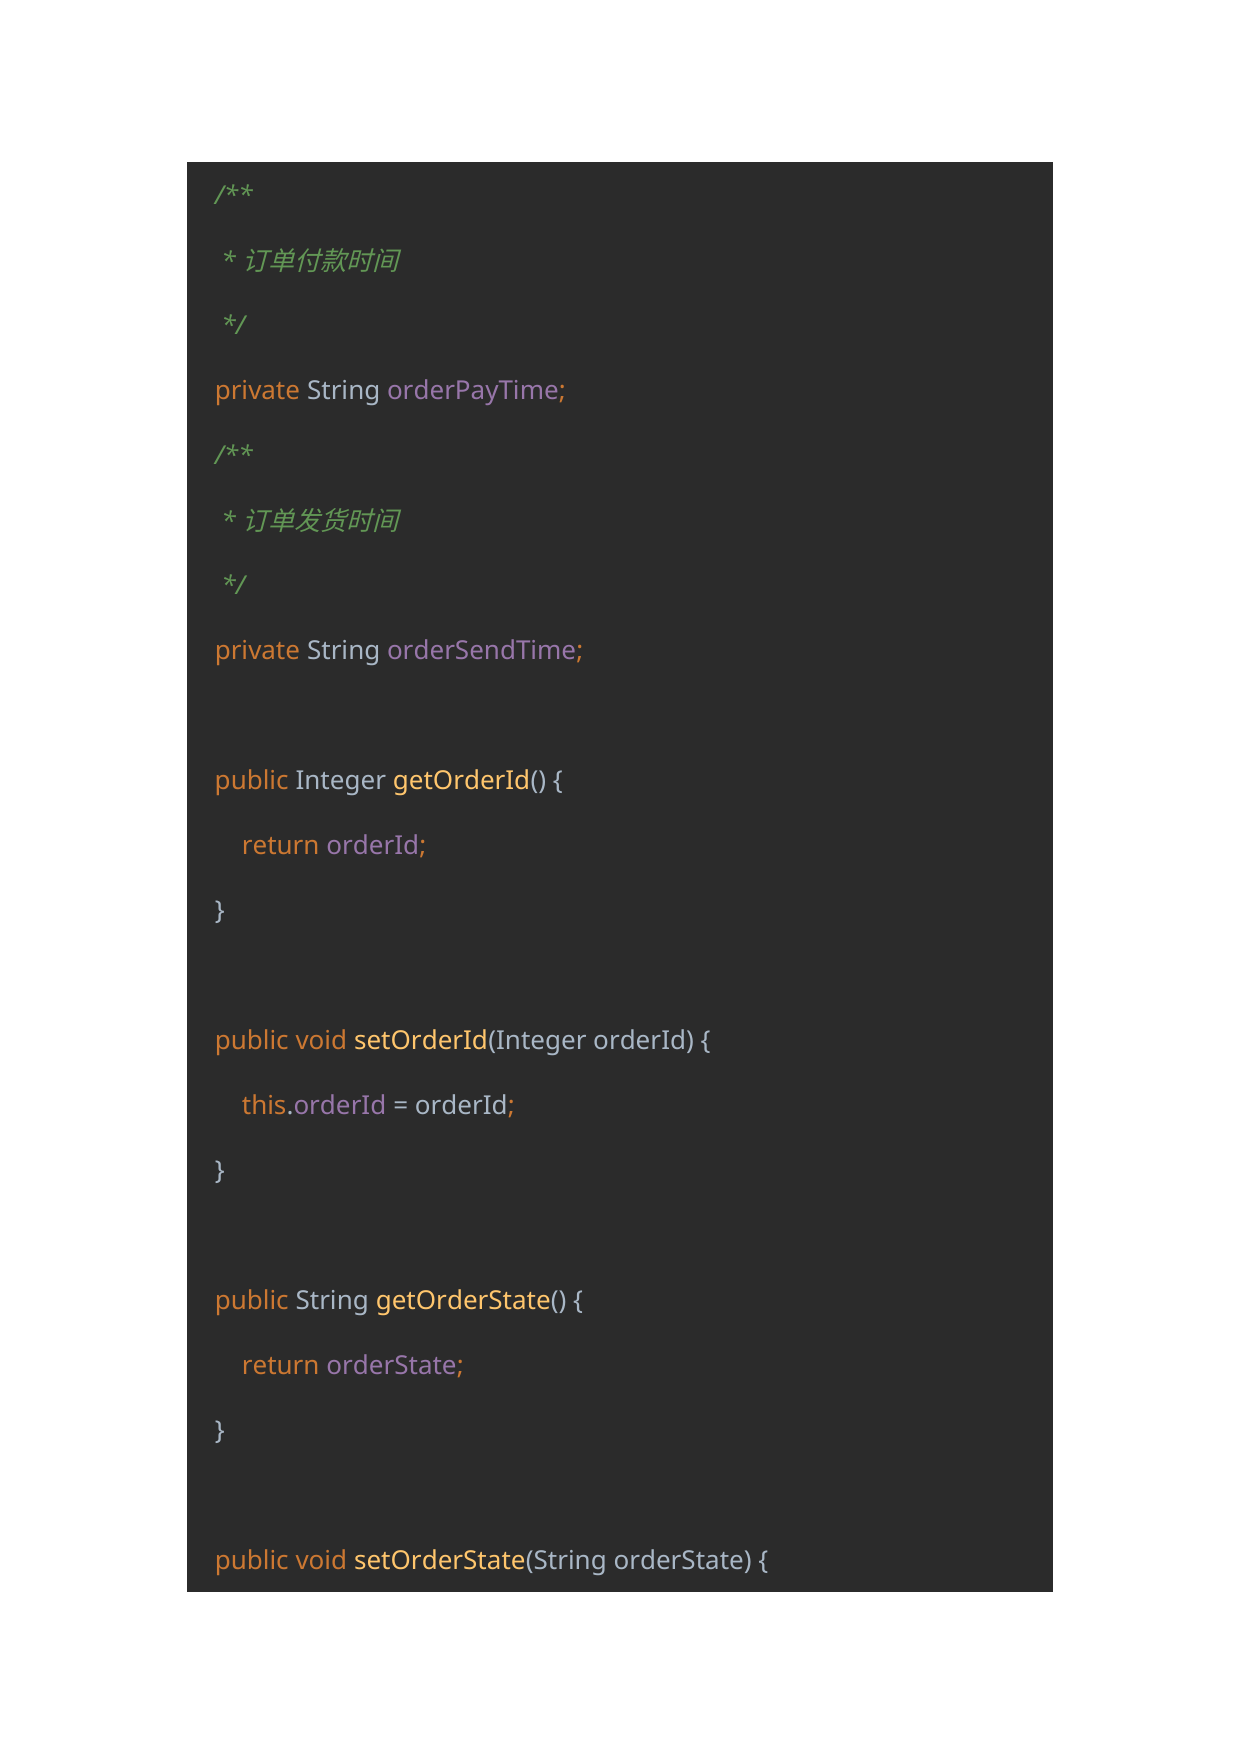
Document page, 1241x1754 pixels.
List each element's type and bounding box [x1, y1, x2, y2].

text [187, 162, 1053, 1592]
